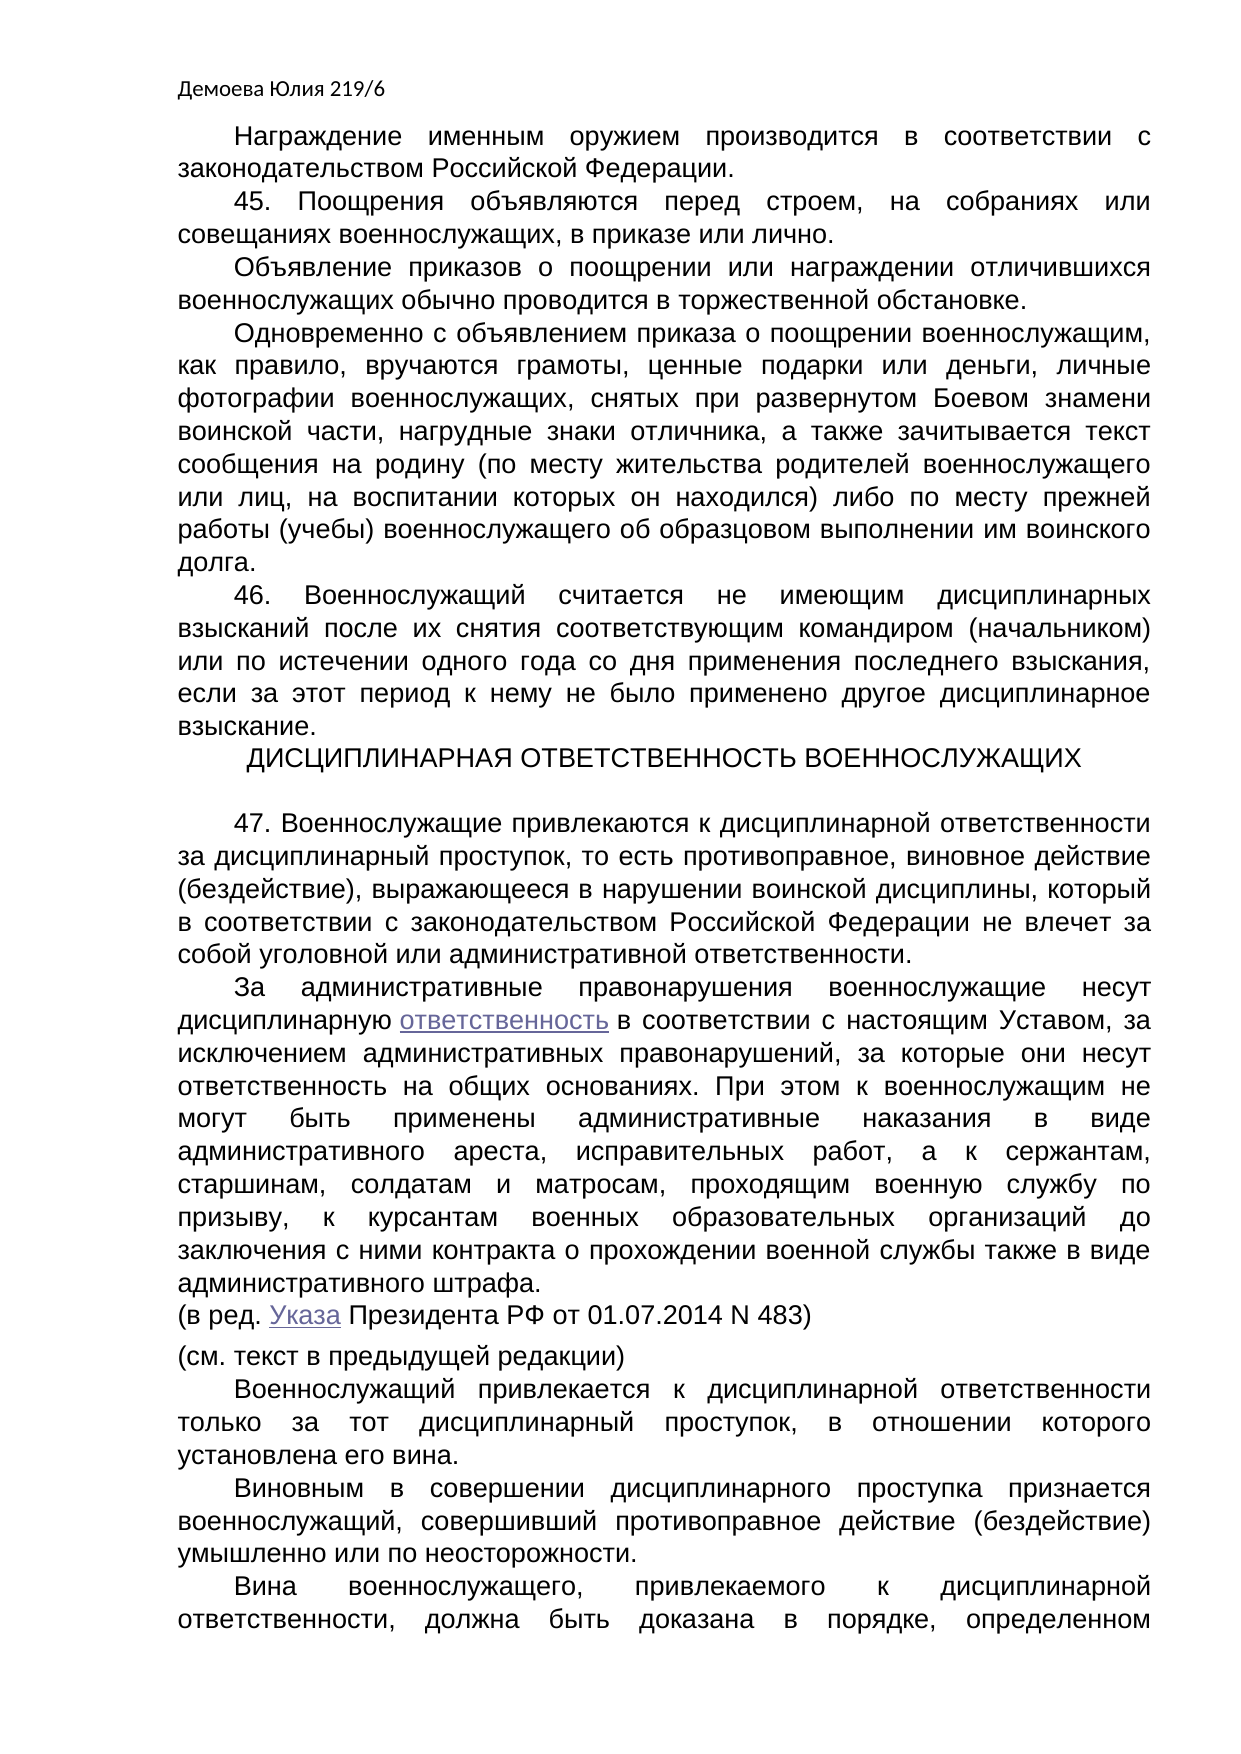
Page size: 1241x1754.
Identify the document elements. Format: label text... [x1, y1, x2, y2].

text 47. Военнослужащие привлекаются к дисциплинарной ответственности за дисциплинарный проступок, то есть противоправное, виновное действие (бездействие), выражающееся в нарушении воинской дисциплины, который в соответствии с законодательством Российской Федерации не влечет за собой уголовной или административной ответственности. [177, 806, 1152, 970]
text За административные правонарушения военнослужащие несут дисциплинарную ответственность в соответствии с настоящим Уставом, за исключением административных правонарушений, за которые они несут ответственность на общих основаниях. При этом к военнослужащим не могут быть применены административные наказания в виде административного ареста, исправительных работ, а к сержантам, старшинам, солдатам и матросам, проходящим военную службу по призыву, к курсантам военных образовательных организаций до заключения с ними контракта о прохождении военной службы также в виде административного штрафа. [177, 970, 1152, 1298]
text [177, 1568, 1152, 1634]
text Виновным в совершении дисциплинарного проступка признается военнослужащий, совершивший противоправное действие (бездействие) умышленно или по неосторожности. [177, 1470, 1152, 1568]
text Награждение именным оружием производится в соответствии с законодательством Российской Федерации. [177, 118, 1152, 184]
text (в ред. Указа Президента РФ от 01.07.2014 N 483) [177, 1298, 1152, 1331]
text Объявление приказов о поощрении или награждении отличившихся военнослужащих обычно проводится в торжественной обстановке. [177, 249, 1152, 315]
text Военнослужащий привлекается к дисциплинарной ответственности только за тот дисциплинарный проступок, в отношении которого установлена его вина. [177, 1372, 1152, 1470]
text 45. Поощрения объявляются перед строем, на собраниях или совещаниях военнослужащих, в приказе или лично. [177, 184, 1152, 249]
text (см. текст в предыдущей редакции) [177, 1331, 1152, 1372]
text Одновременно с объявлением приказа о поощрении военнослужащим, как правило, вручаются грамоты, ценные подарки или деньги, личные фотографии военнослужащих, снятых при развернутом Боевом знамени воинской части, нагрудные знаки отличника, а также зачитывается текст сообщения на родину (по месту жительства родителей военнослужащего или лиц, на воспитании которых он находился) либо по месту прежней работы (учебы) военнослужащего об образцовом выполнении им воинского долга. [177, 315, 1152, 577]
text ДИСЦИПЛИНАРНАЯ ОТВЕТСТВЕННОСТЬ ВОЕННОСЛУЖАЩИХ [177, 742, 1152, 773]
text 46. Военнослужащий считается не имеющим дисциплинарных взысканий после их снятия соответствующим командиром (начальником) или по истечении одного года со дня применения последнего взыскания, если за этот период к нему не было применено другое дисциплинарное взыскание. [177, 577, 1152, 742]
